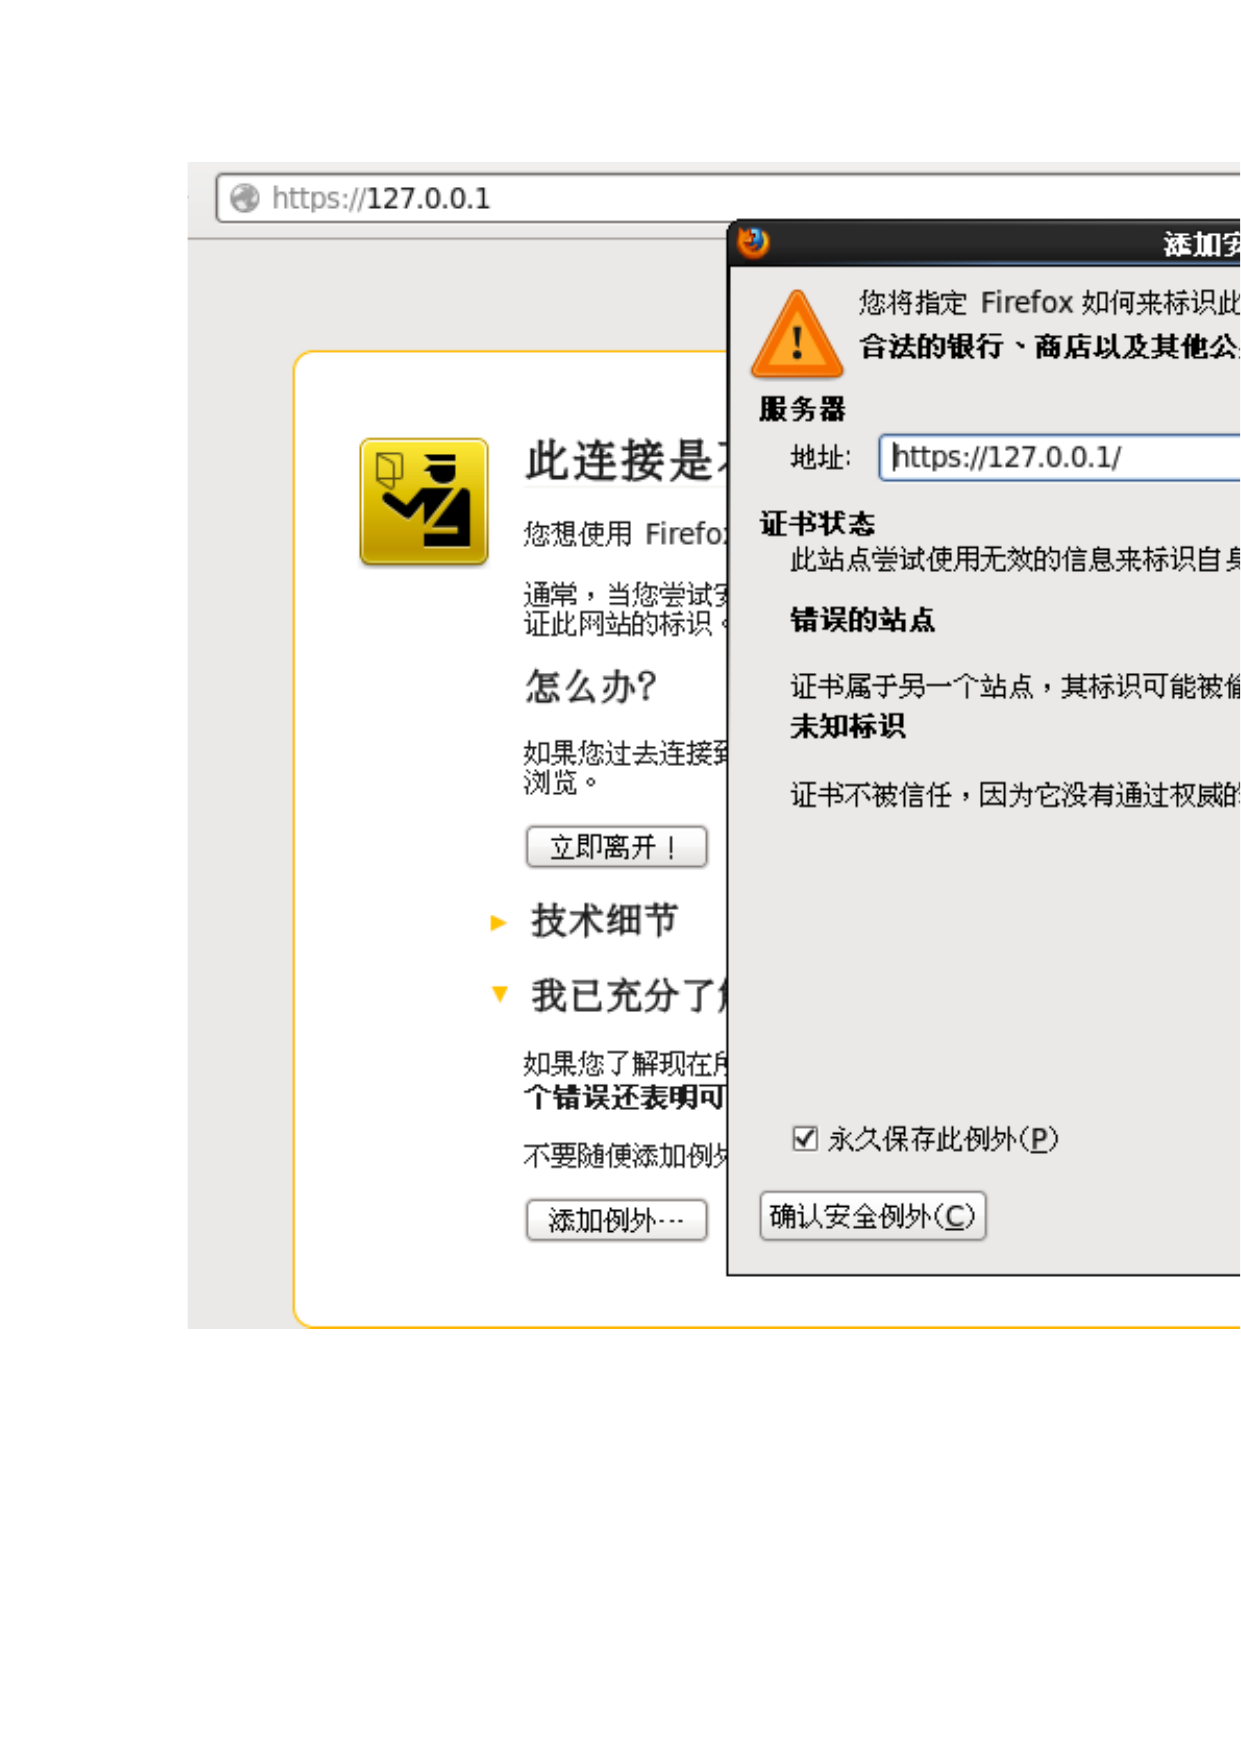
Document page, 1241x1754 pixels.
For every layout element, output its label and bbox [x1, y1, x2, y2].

picture [187, 162, 1241, 1329]
